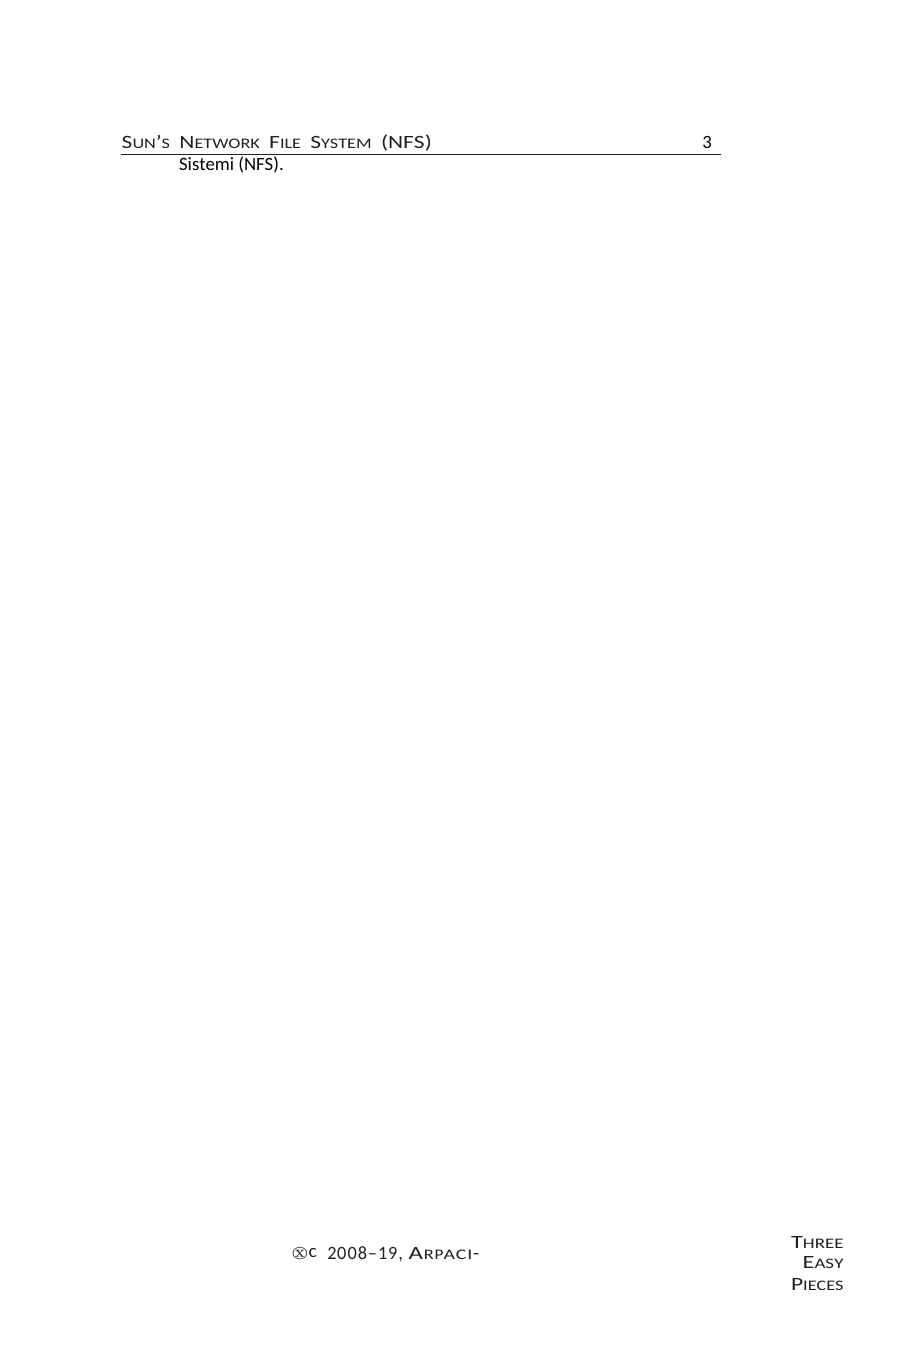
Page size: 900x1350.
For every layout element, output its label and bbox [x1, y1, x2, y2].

text [179, 154, 779, 175]
